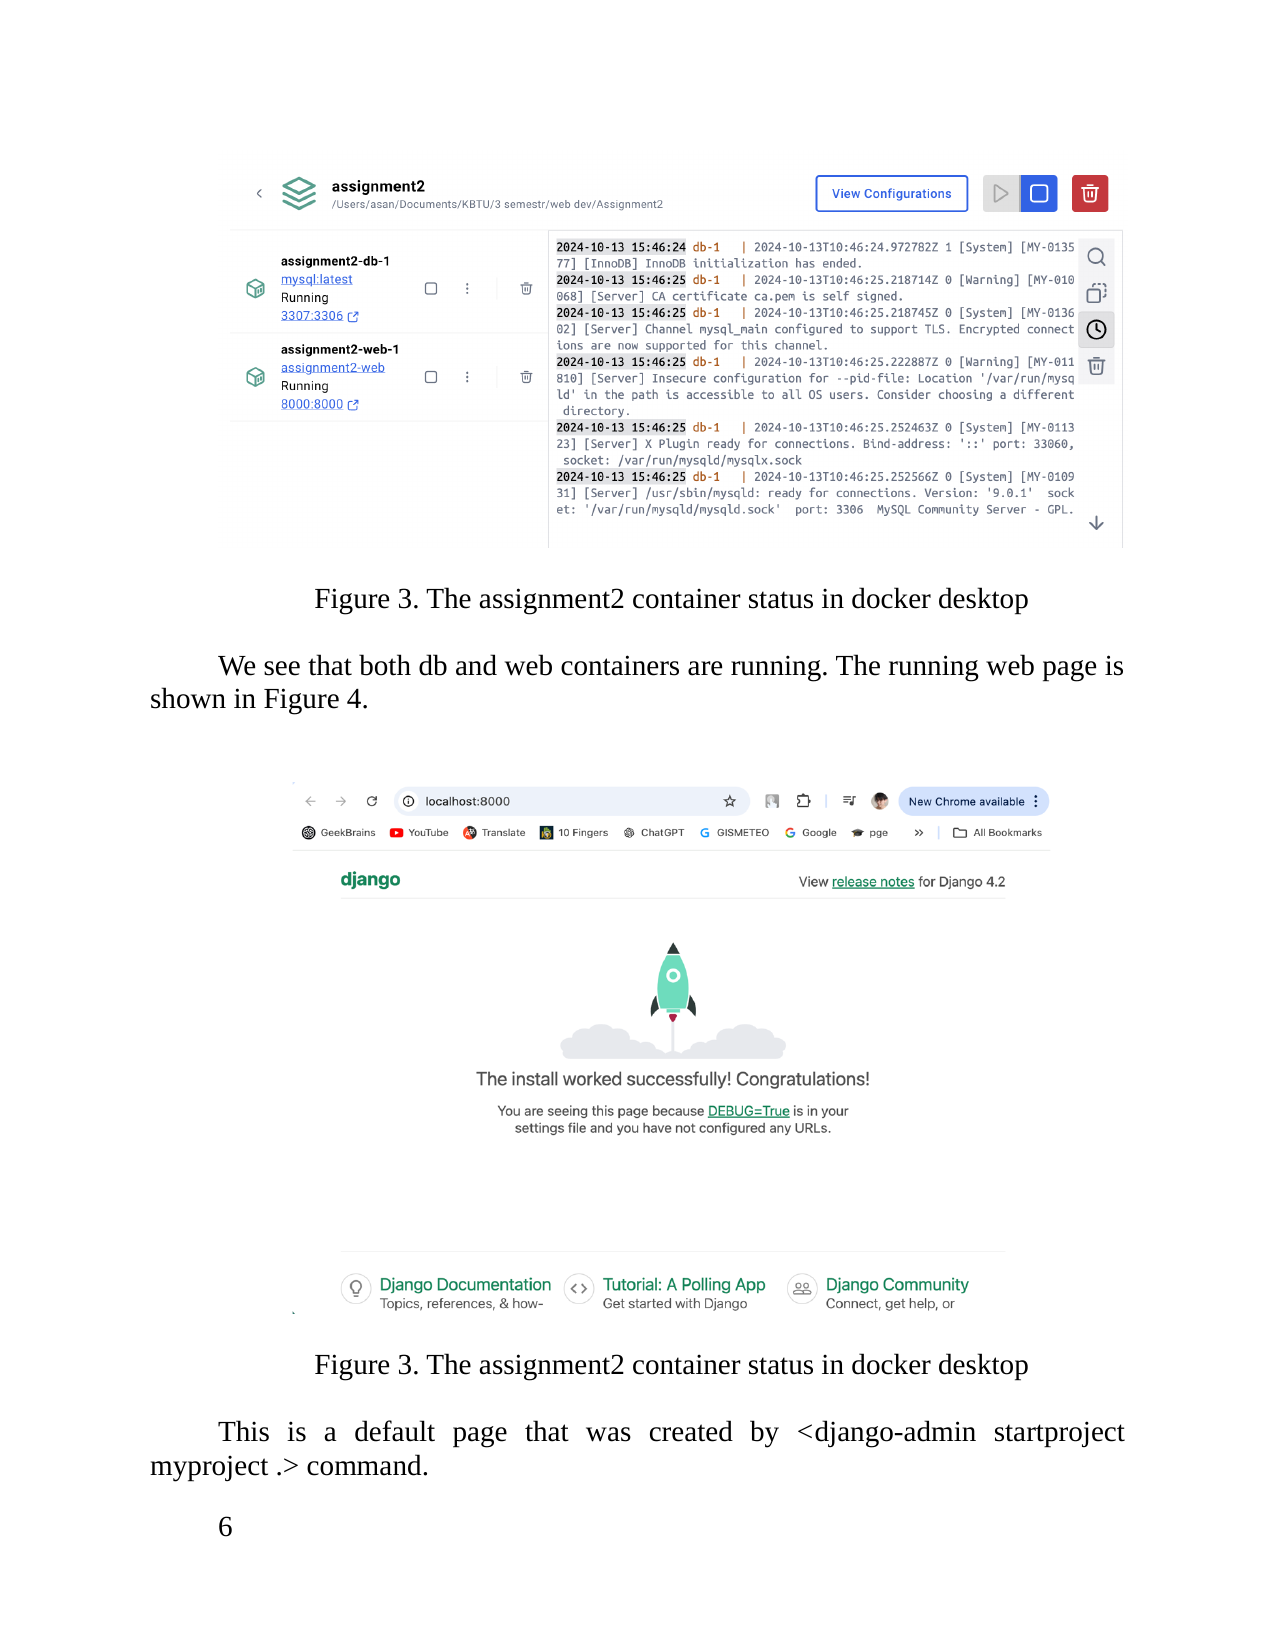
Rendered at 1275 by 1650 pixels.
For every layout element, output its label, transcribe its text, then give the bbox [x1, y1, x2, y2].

text Figure 3. The assignment2 container status in docker desktop [150, 581, 1125, 614]
text This is a default page that was created by <django-admin startproject myproject .> command. [150, 1414, 1125, 1481]
picture [292, 782, 1051, 1314]
text We see that both db and web containers are running. The running web page is shown in Figure 4. [150, 648, 1125, 715]
text Figure 3. The assignment2 container status in docker desktop [150, 1347, 1125, 1381]
picture [217, 150, 1128, 548]
